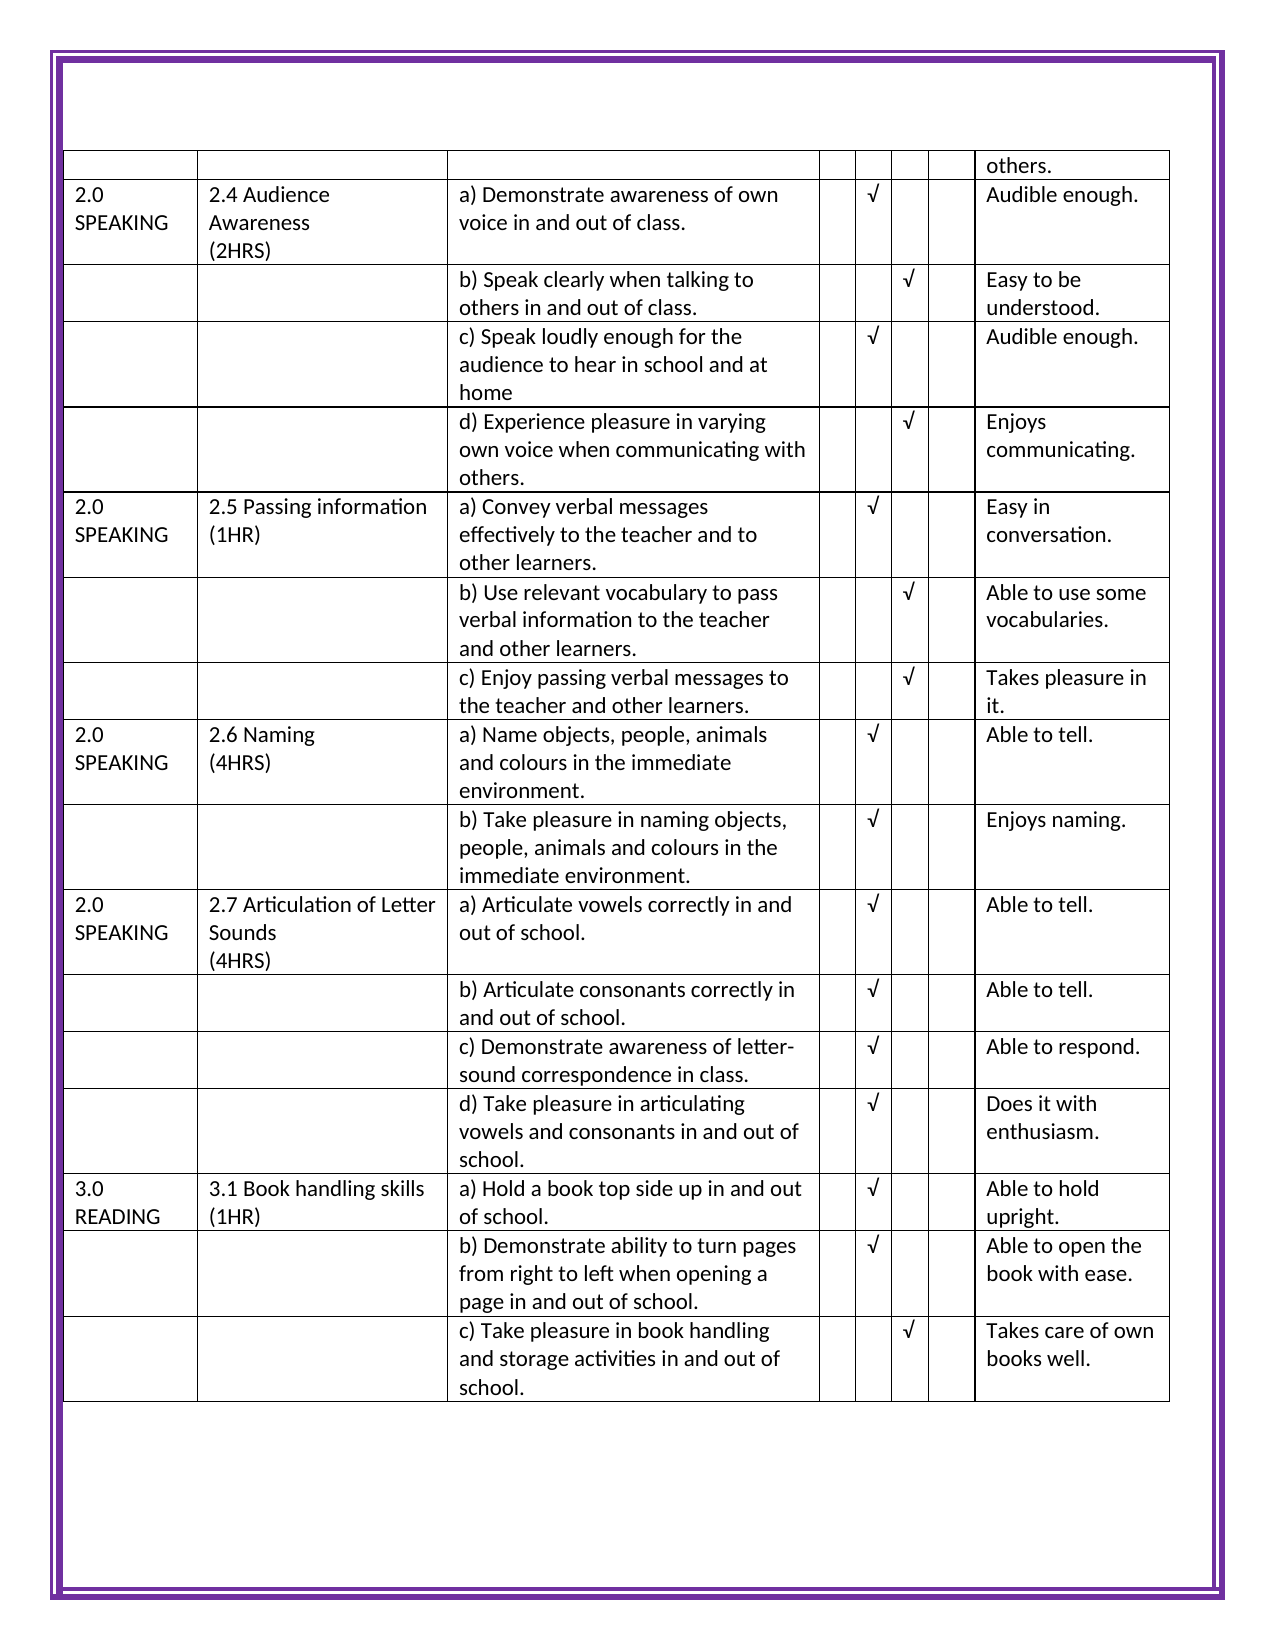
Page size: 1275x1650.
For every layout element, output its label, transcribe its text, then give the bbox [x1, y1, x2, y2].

table_cell c) Enjoy passing verbal messages to the teacher and other learners. [448, 663, 819, 719]
table_cell [929, 578, 974, 662]
table_cell [892, 1174, 928, 1230]
table_cell √ [892, 408, 928, 491]
table_cell [929, 805, 974, 889]
table_cell a) Demonstrate awareness of own voice in and out of class. [448, 180, 819, 264]
table_cell [892, 720, 928, 804]
table_cell [820, 578, 855, 662]
table_cell 2.0 SPEAKING [64, 890, 197, 974]
table_cell Easy to be understood. [976, 265, 1169, 321]
table_cell [892, 493, 928, 577]
table_cell Able to open the book with ease. [976, 1231, 1169, 1316]
table_cell a) Name objects, people, animals and colours in the immediate environment. [448, 720, 819, 804]
table_cell Enjoys communicating. [976, 408, 1169, 491]
table_cell √ [892, 151, 928, 179]
table_cell [820, 1032, 855, 1088]
table_cell [820, 890, 855, 974]
table_cell √ [856, 975, 891, 1031]
table_cell [198, 975, 447, 1031]
table_cell [856, 408, 891, 491]
table_cell [64, 578, 197, 662]
table_cell c) Speak loudly enough for the audience to hear in school and at home [448, 322, 819, 406]
table_cell b) Demonstrate ability to turn pages from right to left when opening a page in and out of school. [448, 1231, 819, 1316]
table_cell [892, 975, 928, 1031]
table_cell √ [892, 663, 928, 719]
table_cell [820, 663, 855, 719]
table_cell √ [856, 493, 891, 577]
table_cell √ [856, 322, 891, 406]
table_cell [929, 720, 974, 804]
table_cell [929, 180, 974, 264]
table_cell d) Take pleasure in articulating vowels and consonants in and out of school. [448, 1089, 819, 1173]
table_cell c) Take pleasure in book handling and storage activities in and out of school. [448, 1317, 819, 1401]
table_cell [198, 151, 447, 179]
table_cell c) Demonstrate awareness of letter-sound correspondence in class. [448, 1032, 819, 1088]
table_cell b) Speak clearly when talking to others in and out of class. [448, 265, 819, 321]
table_cell Able to hold upright. [976, 1174, 1169, 1230]
table_cell 2.7 Articulation of Letter Sounds (4HRS) [198, 890, 447, 974]
table_cell 2.0 SPEAKING [64, 180, 197, 264]
table_cell 3.1 Book handling skills (1HR) [198, 1174, 447, 1230]
table_cell 2.6 Naming (4HRS) [198, 720, 447, 804]
table_cell [892, 805, 928, 889]
table_cell [929, 663, 974, 719]
table_cell 2.5 Passing information (1HR) [198, 493, 447, 577]
table_cell [929, 493, 974, 577]
table_cell [64, 663, 197, 719]
table_cell [929, 322, 974, 406]
table_cell Enjoys naming. [976, 805, 1169, 889]
table_cell [892, 1032, 928, 1088]
table_cell [64, 1317, 197, 1401]
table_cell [976, 151, 1169, 179]
table_cell Audible enough. [976, 322, 1169, 406]
table_cell √ [856, 890, 891, 974]
table_cell [820, 408, 855, 491]
table_cell [820, 322, 855, 406]
table_cell Able to respond. [976, 1032, 1169, 1088]
table_cell √ [892, 578, 928, 662]
table_cell [820, 1231, 855, 1316]
table_cell d) Experience pleasure in varying own voice when communicating with others. [448, 408, 819, 491]
table_cell [198, 663, 447, 719]
table_cell [856, 151, 891, 179]
table_cell [64, 265, 197, 321]
table_cell [198, 805, 447, 889]
table_cell Does it with enthusiasm. [976, 1089, 1169, 1173]
table_cell [198, 265, 447, 321]
table_cell b) Take pleasure in naming objects, people, animals and colours in the immediate environment. [448, 805, 819, 889]
table_cell [198, 322, 447, 406]
table_cell [856, 1317, 891, 1401]
table_cell [64, 975, 197, 1031]
table_cell √ [856, 1174, 891, 1230]
table_cell [929, 890, 974, 974]
table_cell Able to tell. [976, 890, 1169, 974]
table_cell b) Use relevant vocabulary to pass verbal information to the teacher and other learners. [448, 578, 819, 662]
table_cell Able to tell. [976, 975, 1169, 1031]
table_cell [820, 265, 855, 321]
table_cell [892, 1231, 928, 1316]
table_cell [856, 663, 891, 719]
table_cell a) Articulate vowels correctly in and out of school. [448, 890, 819, 974]
table_cell [892, 890, 928, 974]
table_cell √ [892, 1317, 928, 1401]
table_cell [929, 1317, 974, 1401]
table_cell √ [856, 805, 891, 889]
table_cell [820, 180, 855, 264]
table_cell [198, 1089, 447, 1173]
table_cell 2.4 Audience Awareness (2HRS) [198, 180, 447, 264]
table_cell [892, 322, 928, 406]
table_cell [929, 1231, 974, 1316]
table_cell Able to use some vocabularies. [976, 578, 1169, 662]
table_cell [64, 1231, 197, 1316]
table_cell [929, 1032, 974, 1088]
table_cell Takes pleasure in it. [976, 663, 1169, 719]
table_cell [892, 1089, 928, 1173]
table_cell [448, 151, 819, 179]
table_cell √ [856, 180, 891, 264]
table_cell Audible enough. [976, 180, 1169, 264]
table_cell [820, 975, 855, 1031]
table_cell [929, 408, 974, 491]
table_cell [820, 1317, 855, 1401]
table_cell [64, 408, 197, 491]
table_cell 2.0 SPEAKING [64, 720, 197, 804]
table_cell Easy in conversation. [976, 493, 1169, 577]
table_cell Able to tell. [976, 720, 1169, 804]
table_cell √ [856, 1032, 891, 1088]
table_cell Takes care of own books well. [976, 1317, 1169, 1401]
table_cell [929, 1174, 974, 1230]
table_cell √ [892, 265, 928, 321]
table_cell 2.0 SPEAKING [64, 493, 197, 577]
table_cell [820, 1174, 855, 1230]
table_cell [892, 180, 928, 264]
table_cell [820, 805, 855, 889]
table_cell 3.0 READING [64, 1174, 197, 1230]
table_cell [929, 151, 974, 179]
table_cell [820, 493, 855, 577]
table_cell a) Convey verbal messages effectively to the teacher and to other learners. [448, 493, 819, 577]
table_cell [856, 578, 891, 662]
table_cell [198, 1032, 447, 1088]
table_cell [198, 1317, 447, 1401]
table_cell √ [856, 1231, 891, 1316]
table_cell [64, 322, 197, 406]
table_cell [64, 805, 197, 889]
table_cell [198, 408, 447, 491]
table_cell [198, 578, 447, 662]
table_cell √ [856, 1089, 891, 1173]
table_cell [198, 1231, 447, 1316]
table_cell a) Hold a book top side up in and out of school. [448, 1174, 819, 1230]
table_cell [856, 265, 891, 321]
table_cell [64, 1032, 197, 1088]
table_cell [929, 265, 974, 321]
table_cell [64, 151, 197, 179]
table_cell [820, 151, 855, 179]
table_cell [929, 975, 974, 1031]
table_cell [929, 1089, 974, 1173]
table_cell [820, 1089, 855, 1173]
table_cell [820, 720, 855, 804]
table_cell √ [856, 720, 891, 804]
table_cell b) Articulate consonants correctly in and out of school. [448, 975, 819, 1031]
table_cell [64, 1089, 197, 1173]
